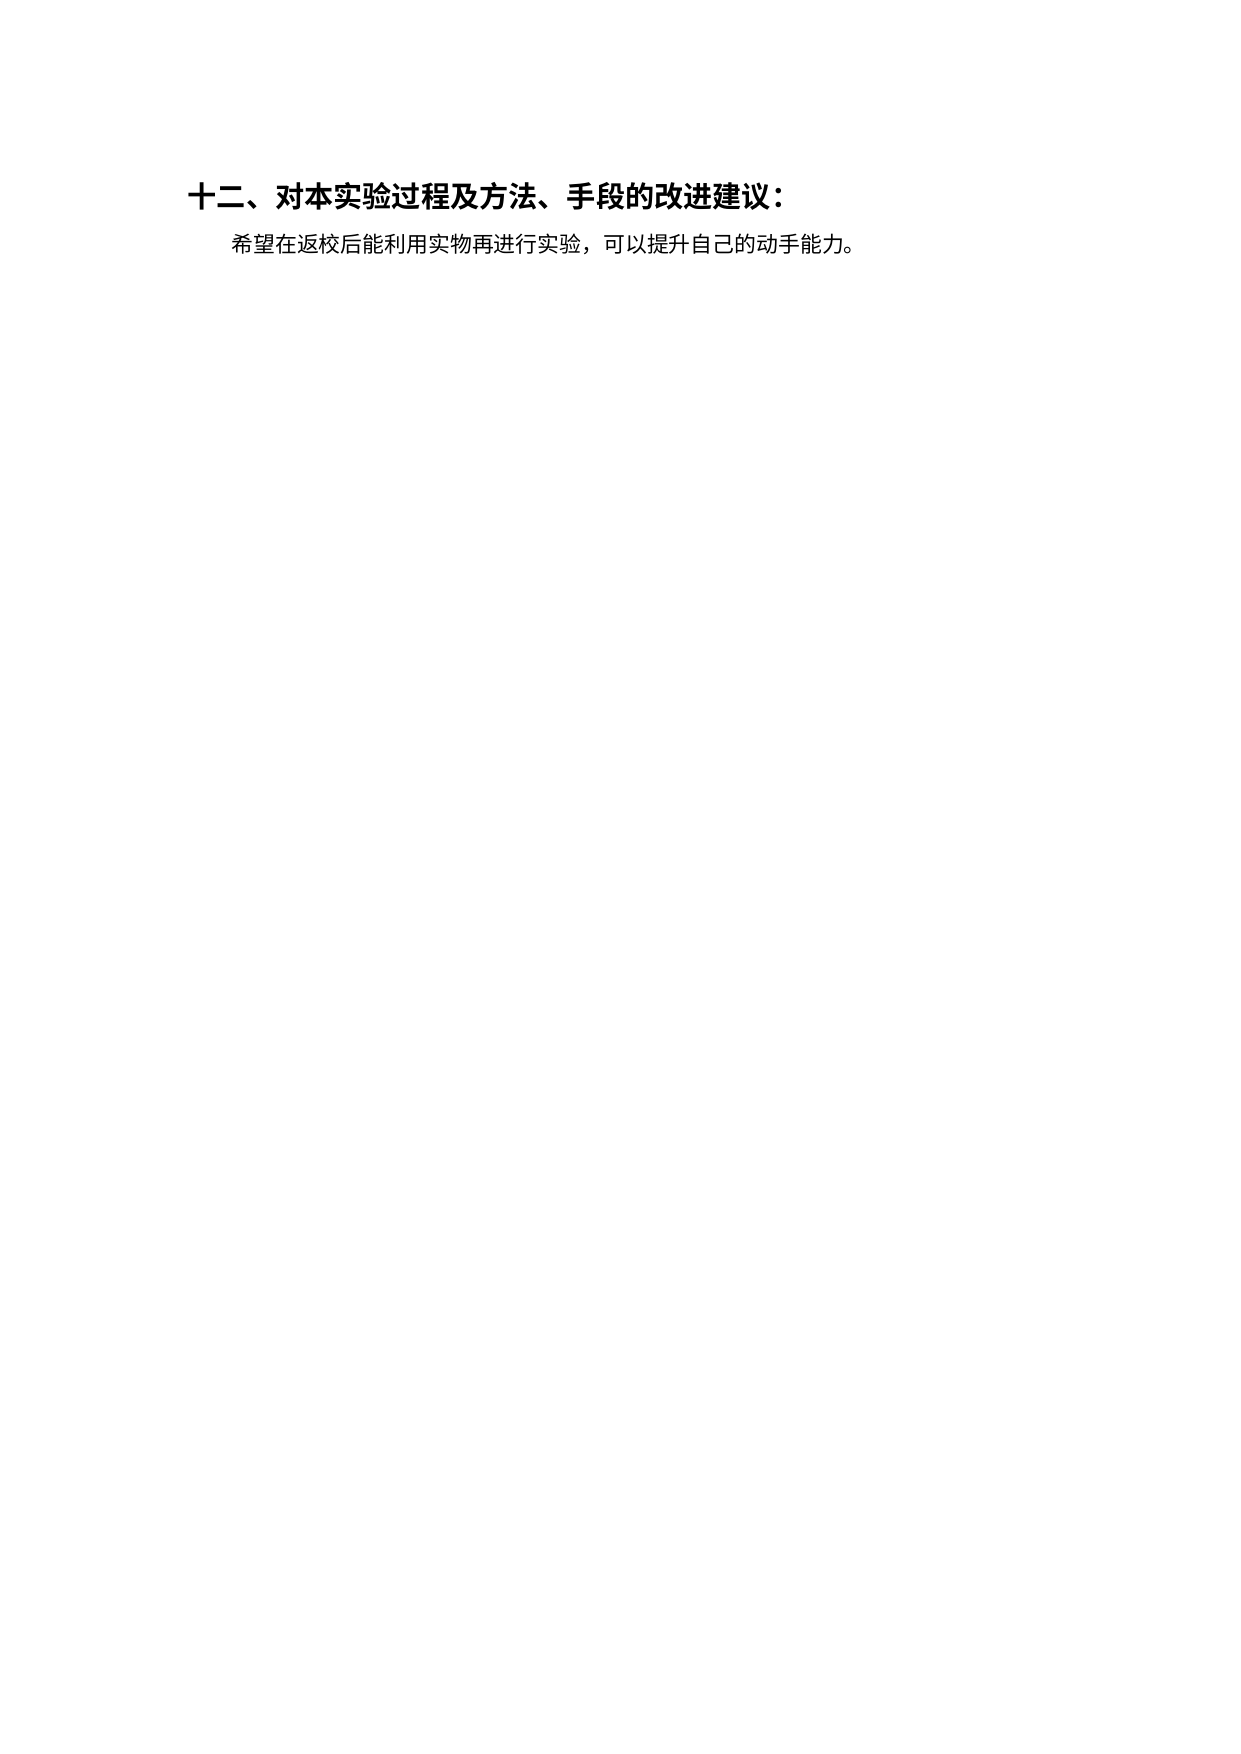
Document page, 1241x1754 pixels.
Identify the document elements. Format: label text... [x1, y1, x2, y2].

text 十二、对本实验过程及方法、手段的改进建议： [187, 162, 936, 227]
text 希望在返校后能利用实物再进行实验，可以提升自己的动手能力。 [187, 227, 936, 259]
